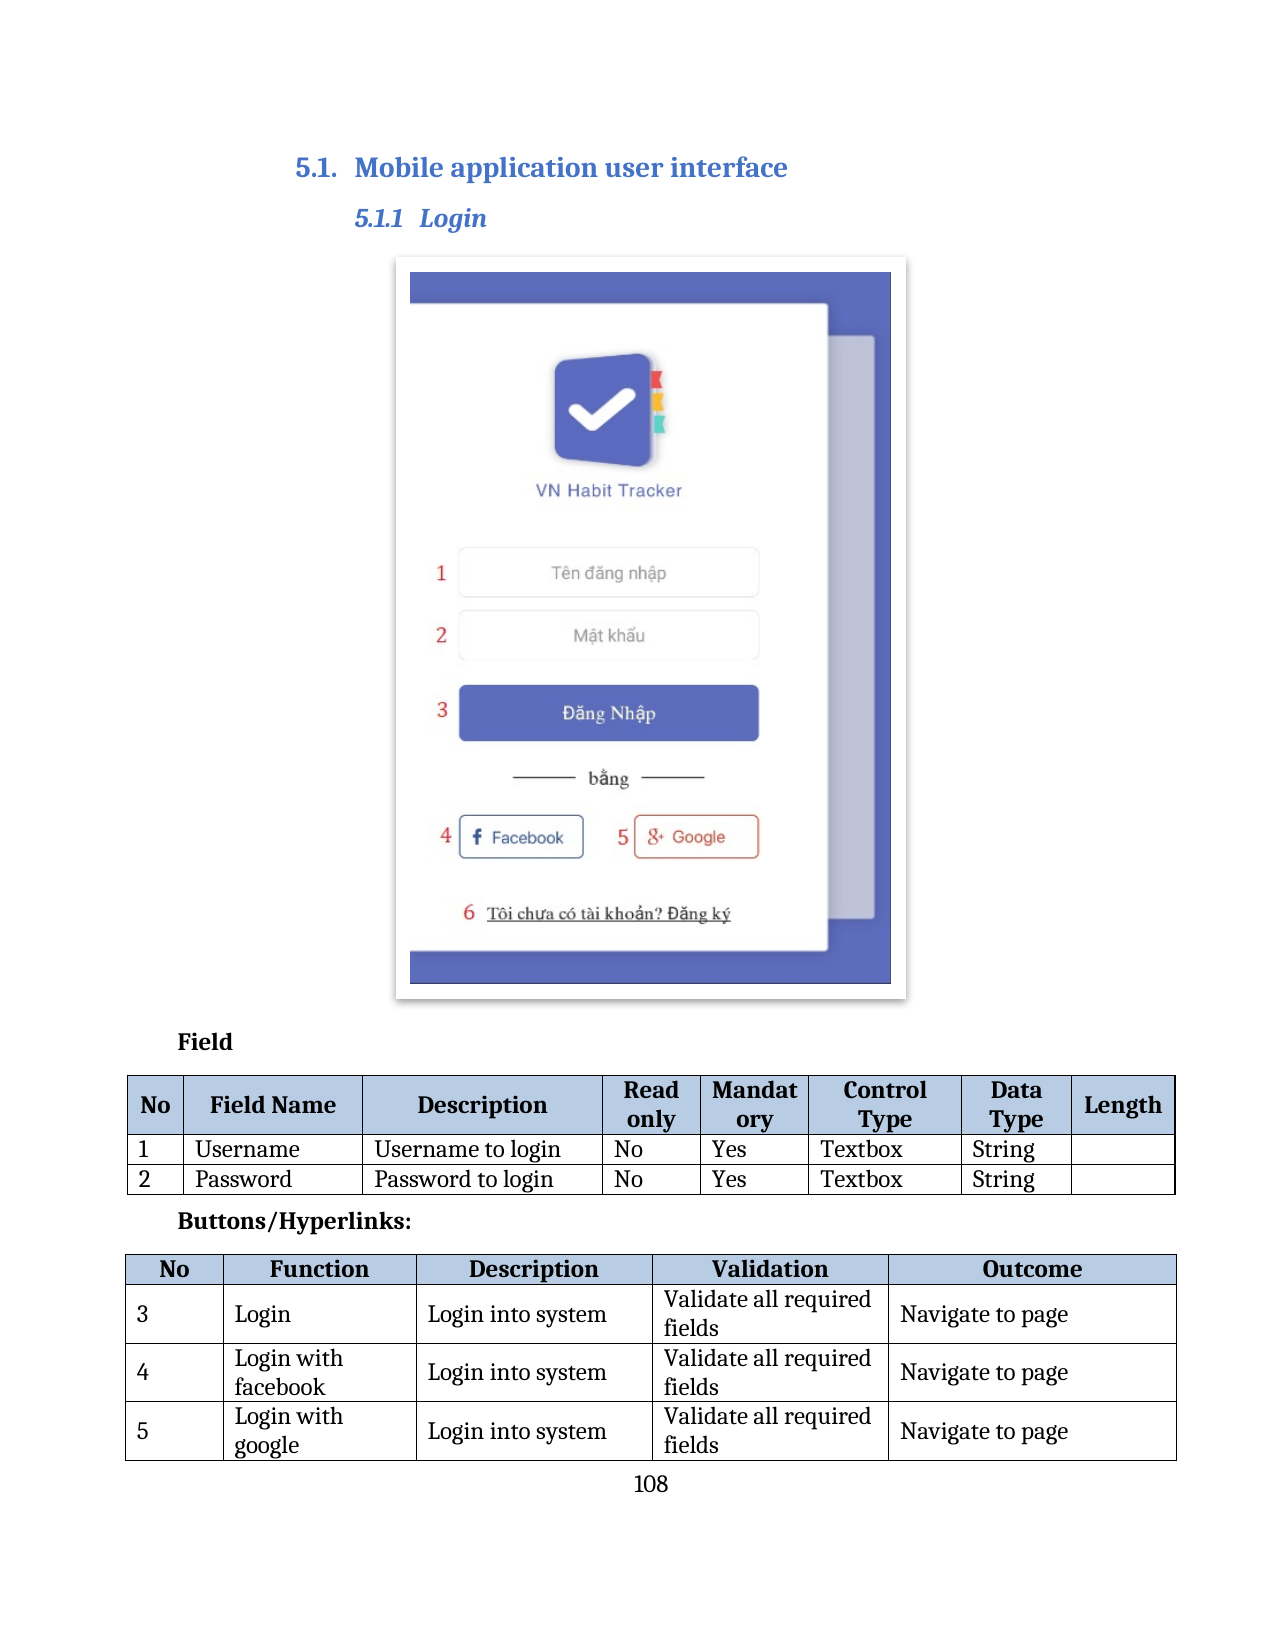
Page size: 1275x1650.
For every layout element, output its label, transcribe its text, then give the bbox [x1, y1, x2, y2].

table_cell Password [184, 1165, 362, 1193]
table_cell Navigate to page [889, 1285, 1176, 1343]
table_cell No [603, 1135, 700, 1164]
table_cell 4 [126, 1344, 223, 1401]
table_cell Login into system [417, 1402, 652, 1460]
table_header Description [417, 1255, 652, 1284]
table_cell Validate all required fields [653, 1285, 888, 1343]
table_cell Yes [701, 1135, 808, 1164]
table_cell Textbox [809, 1135, 961, 1164]
table_cell Yes [701, 1165, 808, 1193]
table_cell Password to login [363, 1165, 602, 1193]
table_cell Navigate to page [889, 1344, 1176, 1401]
table_cell Login [224, 1285, 416, 1343]
table_header Field Name [184, 1076, 362, 1134]
table_header Description [363, 1076, 602, 1134]
table_header Length [1072, 1076, 1174, 1134]
table_cell Username [184, 1135, 362, 1164]
table_cell 3 [126, 1285, 223, 1343]
table_header Outcome [889, 1255, 1176, 1284]
table_cell Login into system [417, 1344, 652, 1401]
list Buttons/Hyperlinks: [177, 1207, 1125, 1236]
list Mobile application user interface [295, 151, 1125, 184]
table_cell String [962, 1165, 1071, 1193]
table_cell 2 [128, 1165, 183, 1193]
table_header Validation [653, 1255, 888, 1284]
table_cell Validate all required fields [653, 1402, 888, 1460]
table_header Data Type [962, 1076, 1071, 1134]
table_cell Validate all required fields [653, 1344, 888, 1401]
table_cell Textbox [809, 1165, 961, 1193]
table_header No [128, 1076, 183, 1134]
table_header Mandatory [701, 1076, 808, 1134]
table_cell Login with google [224, 1402, 416, 1460]
table_header No [126, 1255, 223, 1284]
table_cell [1072, 1135, 1174, 1164]
text Login [354, 203, 1125, 234]
table_cell Username to login [363, 1135, 602, 1164]
text Field [177, 1028, 1125, 1057]
table_cell No [603, 1165, 700, 1193]
table_cell String [962, 1135, 1071, 1164]
table_header Read only [603, 1076, 700, 1134]
table_header Control Type [809, 1076, 961, 1134]
table_cell 1 [128, 1135, 183, 1164]
table_cell Login with facebook [224, 1344, 416, 1401]
table_cell 5 [126, 1402, 223, 1460]
table_header Function [224, 1255, 416, 1284]
table_cell Login into system [417, 1285, 652, 1343]
table_cell [1072, 1165, 1174, 1193]
table_cell Navigate to page [889, 1402, 1176, 1460]
picture [410, 272, 891, 984]
